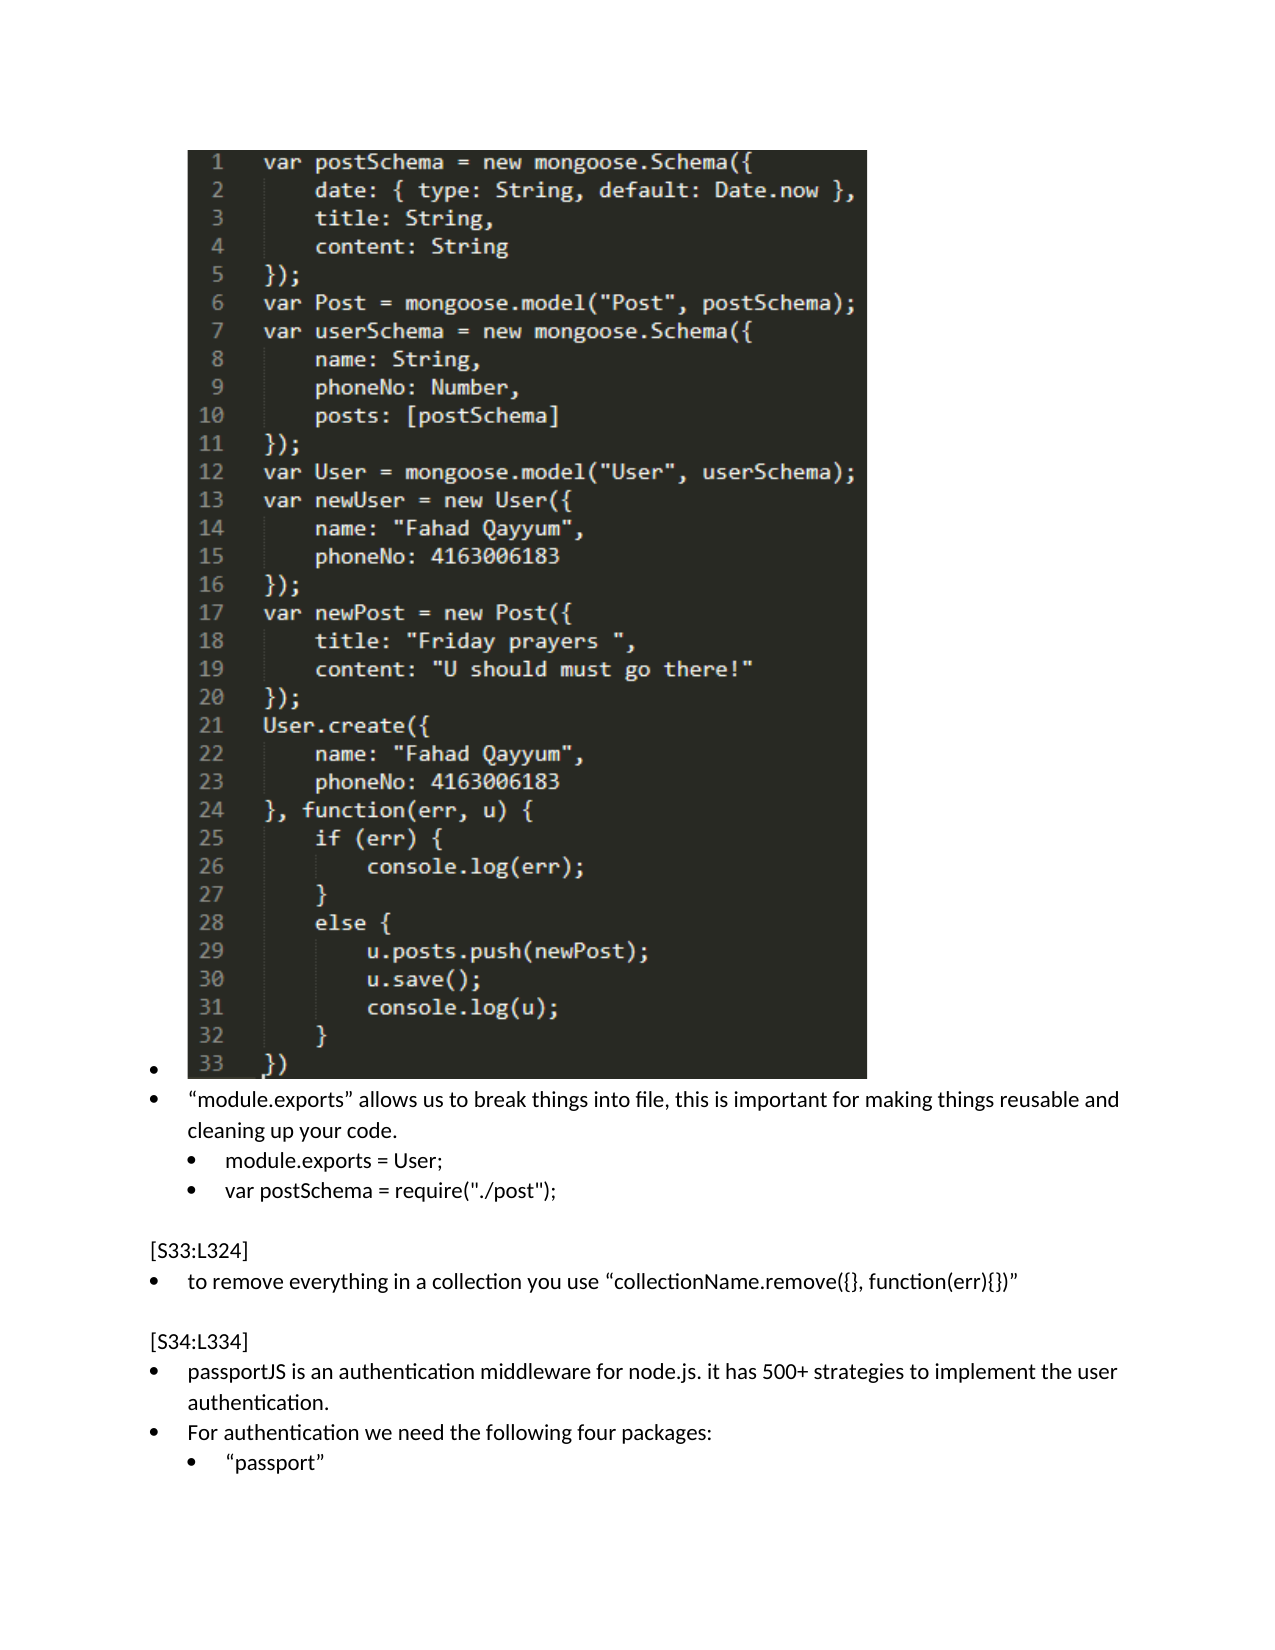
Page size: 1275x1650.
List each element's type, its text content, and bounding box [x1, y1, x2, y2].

list “module.exports” allows us to break things into file, this is important for making things reusable and cleaning up your code. [150, 1086, 1125, 1144]
list passportJS is an authentication middleware for node.js. it has 500+ strategies to implement the user authentication. [150, 1357, 1125, 1416]
list [S34:L334] [150, 1327, 1125, 1355]
list For authentication we need the following four packages: [150, 1418, 1125, 1446]
list [S33:L324] [150, 1237, 1125, 1264]
list var postSchema = require("./post"); [187, 1176, 1125, 1204]
list to remove everything in a collection you use “collectionName.remove({}, function(err){})” [150, 1267, 1125, 1295]
list module.exports = User; [187, 1146, 1125, 1174]
list “passport” [187, 1448, 1125, 1476]
picture [187, 150, 868, 1079]
